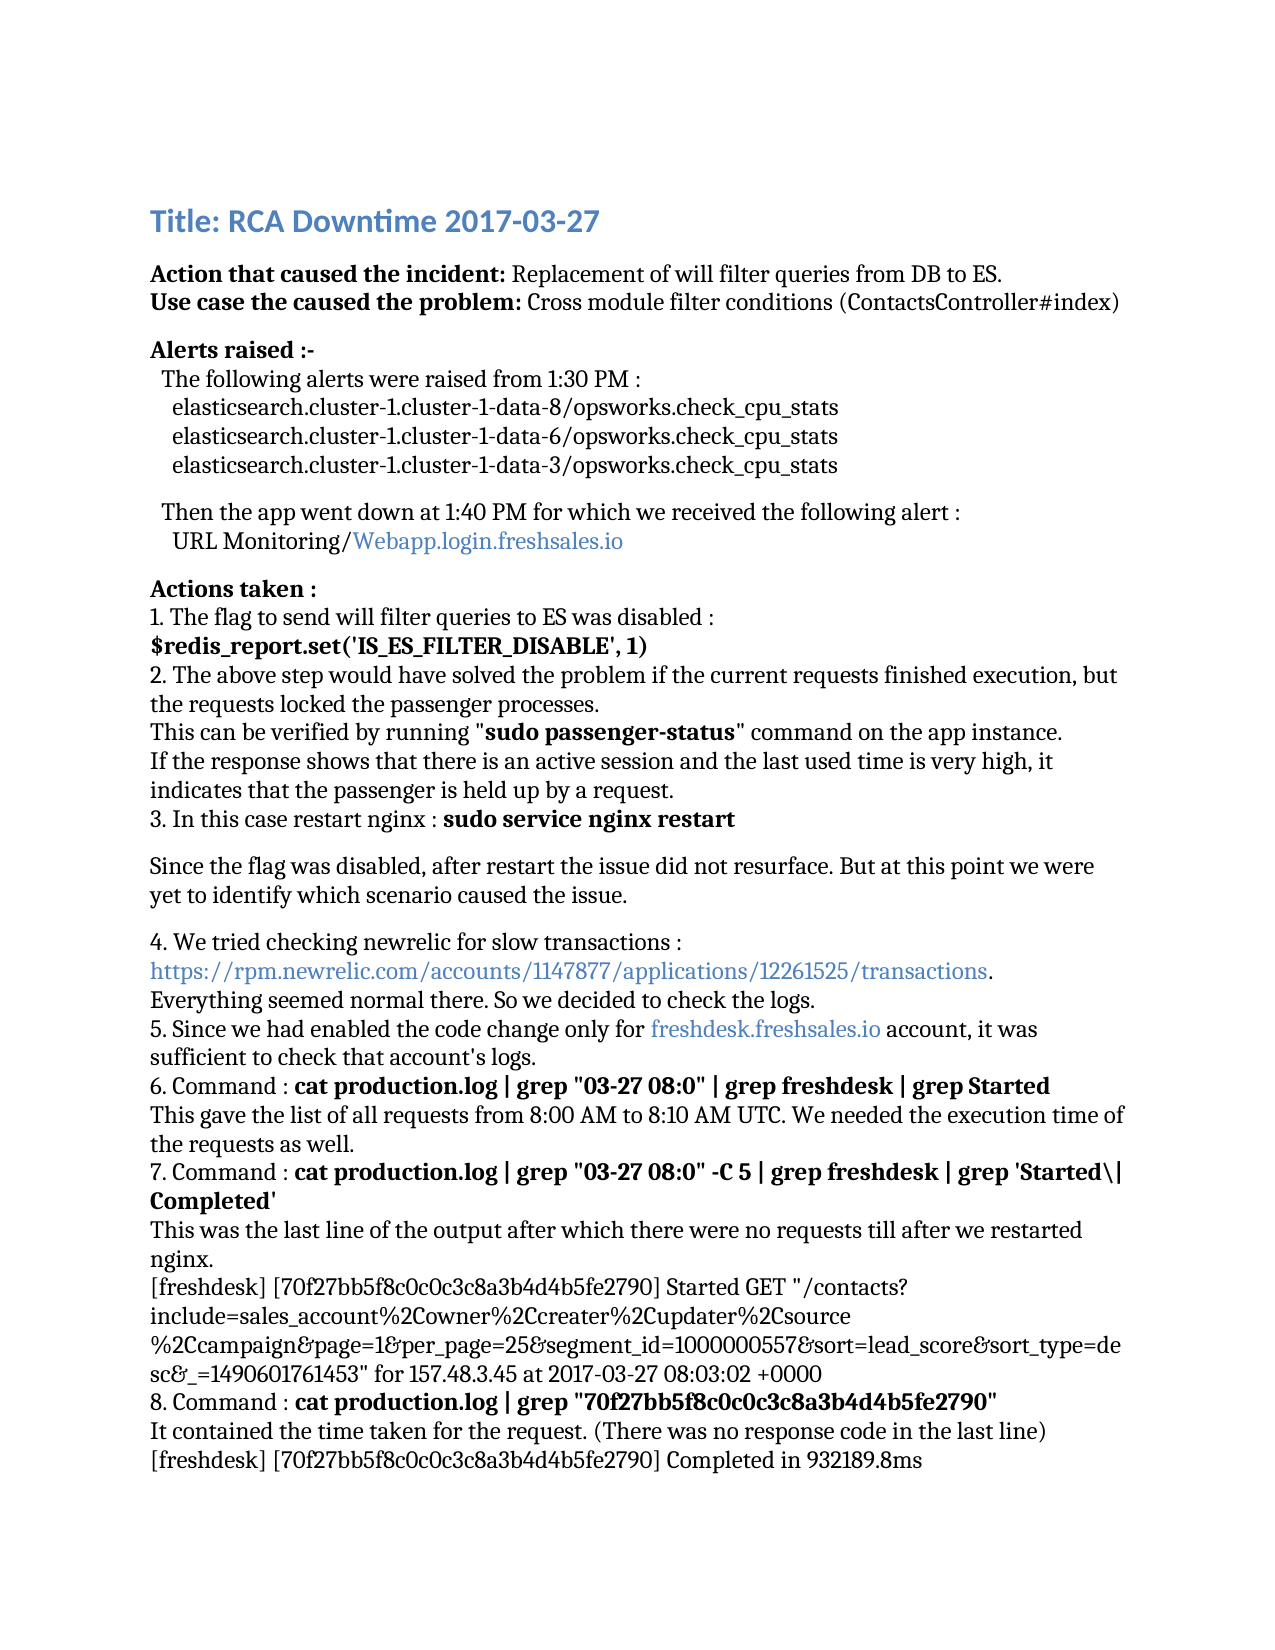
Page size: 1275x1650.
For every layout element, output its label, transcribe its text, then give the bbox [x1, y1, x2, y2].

text Alerts raised :- The following alerts were raised from 1:30 PM : elasticsearch.cluster-1.cluster-1-data-8/opsworks.check_cpu_stats elasticsearch.cluster-1.cluster-1-data-6/opsworks.check_cpu_stats elasticsearch.cluster-1.cluster-1-data-3/opsworks.check_cpu_stats [150, 336, 1125, 479]
subtitle Title: RCA Downtime 2017-03-27 [150, 200, 1125, 241]
text Since the flag was disabled, after restart the issue did not resurface. But at this point we were yet to identify which scenario caused the issue. [150, 852, 1125, 909]
text Then the app went down at 1:40 PM for which we received the following alert : URL Monitoring/Webapp.login.freshsales.io [150, 498, 1125, 556]
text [150, 928, 1125, 1474]
text Action that caused the incident: Replacement of will filter queries from DB to ES. Use case the caused the problem: Cross module filter conditions (ContactsController#index) [150, 259, 1125, 317]
text Actions taken : 1. The flag to send will filter queries to ES was disabled : $redis_report.set('IS_ES_FILTER_DISABLE', 1) 2. The above step would have solved the problem if the current requests finished execution, but the requests locked the passenger processes. This can be verified by running "sudo passenger-status" command on the app instance. If the response shows that there is an active session and the last used time is very high, it indicates that the passenger is held up by a request. 3. In this case restart nginx : sudo service nginx restart [150, 574, 1125, 833]
